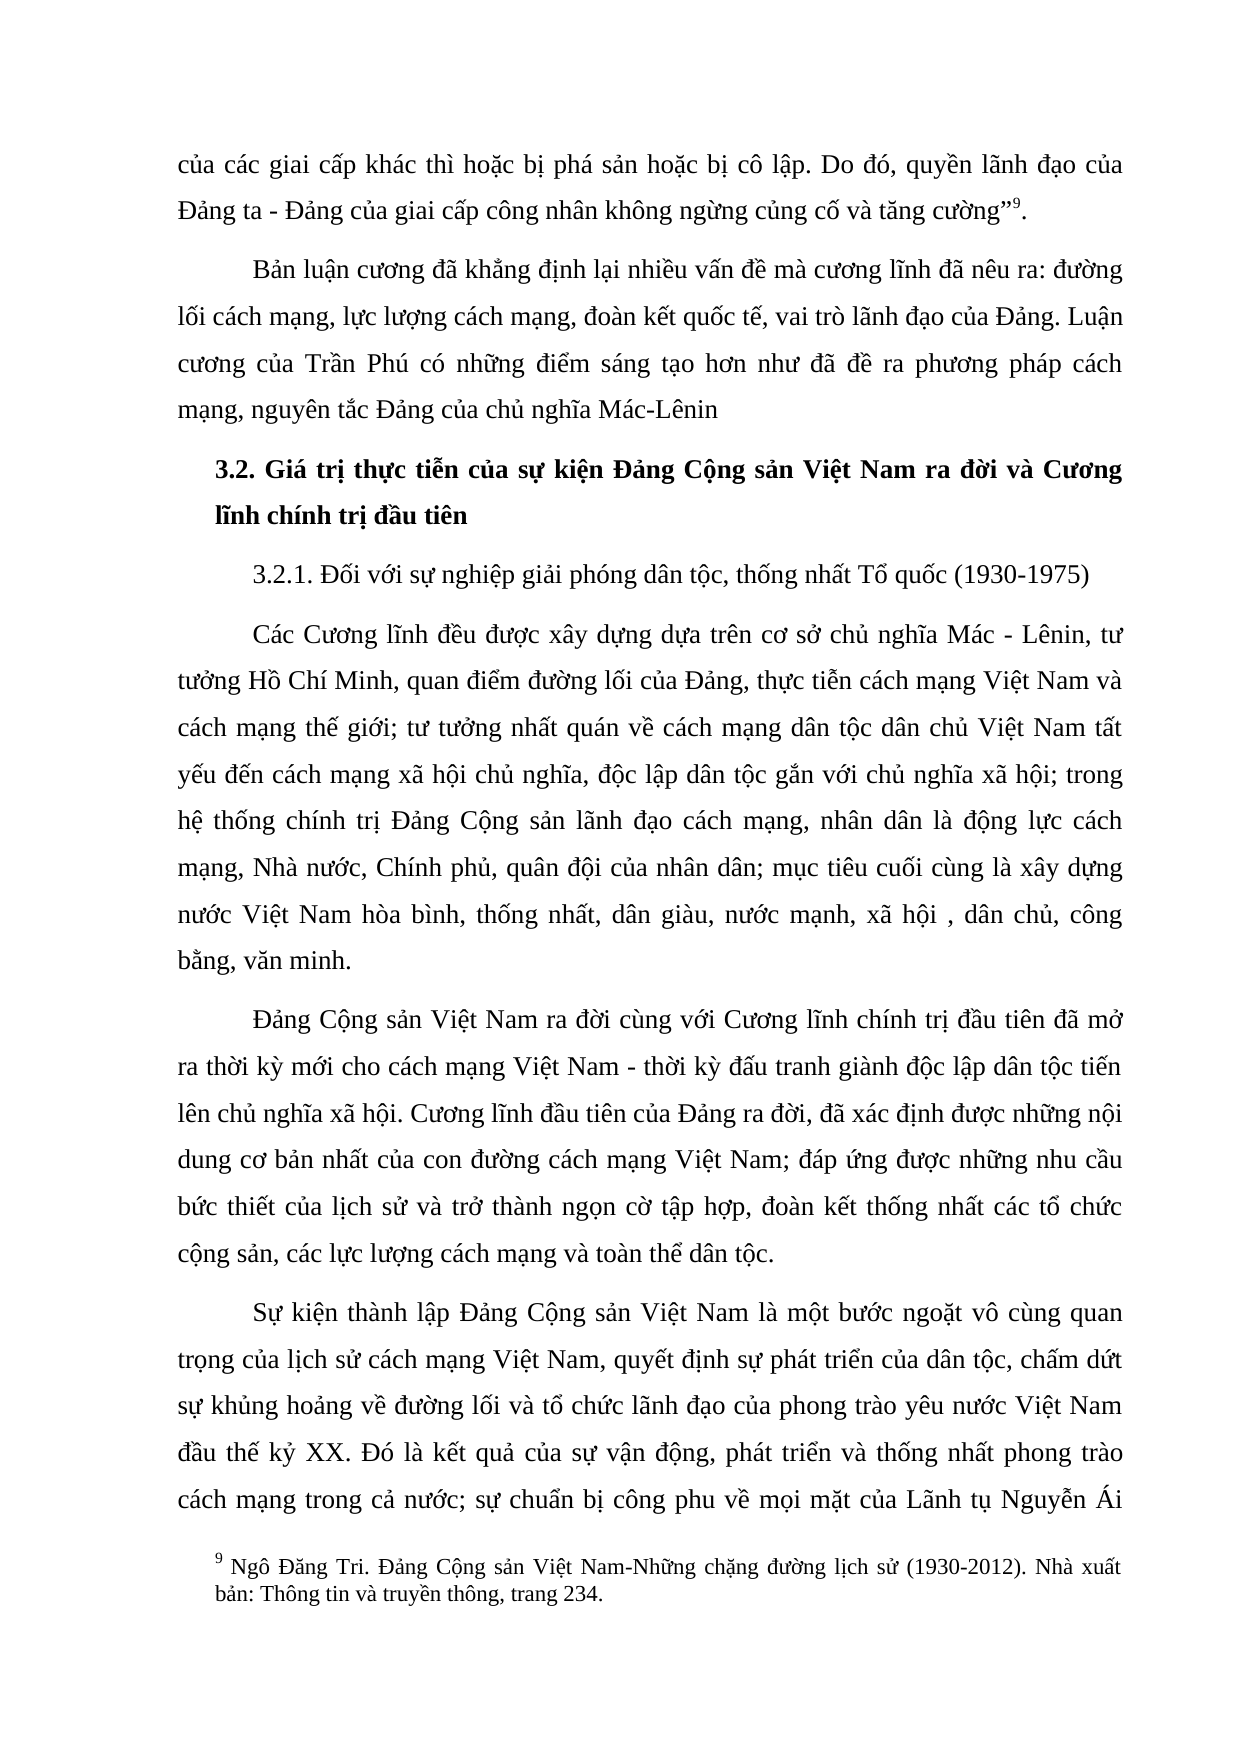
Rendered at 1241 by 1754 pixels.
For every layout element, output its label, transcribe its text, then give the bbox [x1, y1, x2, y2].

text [177, 1296, 1124, 1514]
text 3.2. Giá trị thực tiễn của sự kiện Đảng Cộng sản Việt Nam ra đời và Cương lĩnh chính trị đầu tiên [215, 453, 1124, 531]
text Các Cương lĩnh đều được xây dựng dựa trên cơ sở chủ nghĩa Mác - Lênin, tư tưởng Hồ Chí Minh, quan điểm đường lối của Đảng, thực tiễn cách mạng Việt Nam và cách mạng thế giới; tư tưởng nhất quán về cách mạng dân tộc dân chủ Việt Nam tất yếu đến cách mạng xã hội chủ nghĩa, độc lập dân tộc gắn với chủ nghĩa xã hội; trong hệ thống chính trị Đảng Cộng sản lãnh đạo cách mạng, nhân dân là động lực cách mạng, Nhà nước, Chính phủ, quân đội của nhân dân; mục tiêu cuối cùng là xây dựng nước Việt Nam hòa bình, thống nhất, dân giàu, nước mạnh, xã hội , dân chủ, công bằng, văn minh. [177, 618, 1124, 976]
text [177, 148, 1124, 226]
text 3.2.1. Đối với sự nghiệp giải phóng dân tộc, thống nhất Tổ quốc (1930-1975) [215, 558, 1124, 590]
text Đảng Cộng sản Việt Nam ra đời cùng với Cương lĩnh chính trị đầu tiên đã mở ra thời kỳ mới cho cách mạng Việt Nam - thời kỳ đấu tranh giành độc lập dân tộc tiến lên chủ nghĩa xã hội. Cương lĩnh đầu tiên của Đảng ra đời, đã xác định được những nội dung cơ bản nhất của con đường cách mạng Việt Nam; đáp ứng được những nhu cầu bức thiết của lịch sử và trở thành ngọn cờ tập hợp, đoàn kết thống nhất các tổ chức cộng sản, các lực lượng cách mạng và toàn thể dân tộc. [177, 1003, 1124, 1268]
text Bản luận cương đã khẳng định lại nhiều vấn đề mà cương lĩnh đã nêu ra: đường lối cách mạng, lực lượng cách mạng, đoàn kết quốc tế, vai trò lãnh đạo của Đảng. Luận cương của Trần Phú có những điểm sáng tạo hơn như đã đề ra phương pháp cách mạng, nguyên tắc Đảng của chủ nghĩa Mác-Lênin [177, 253, 1124, 425]
